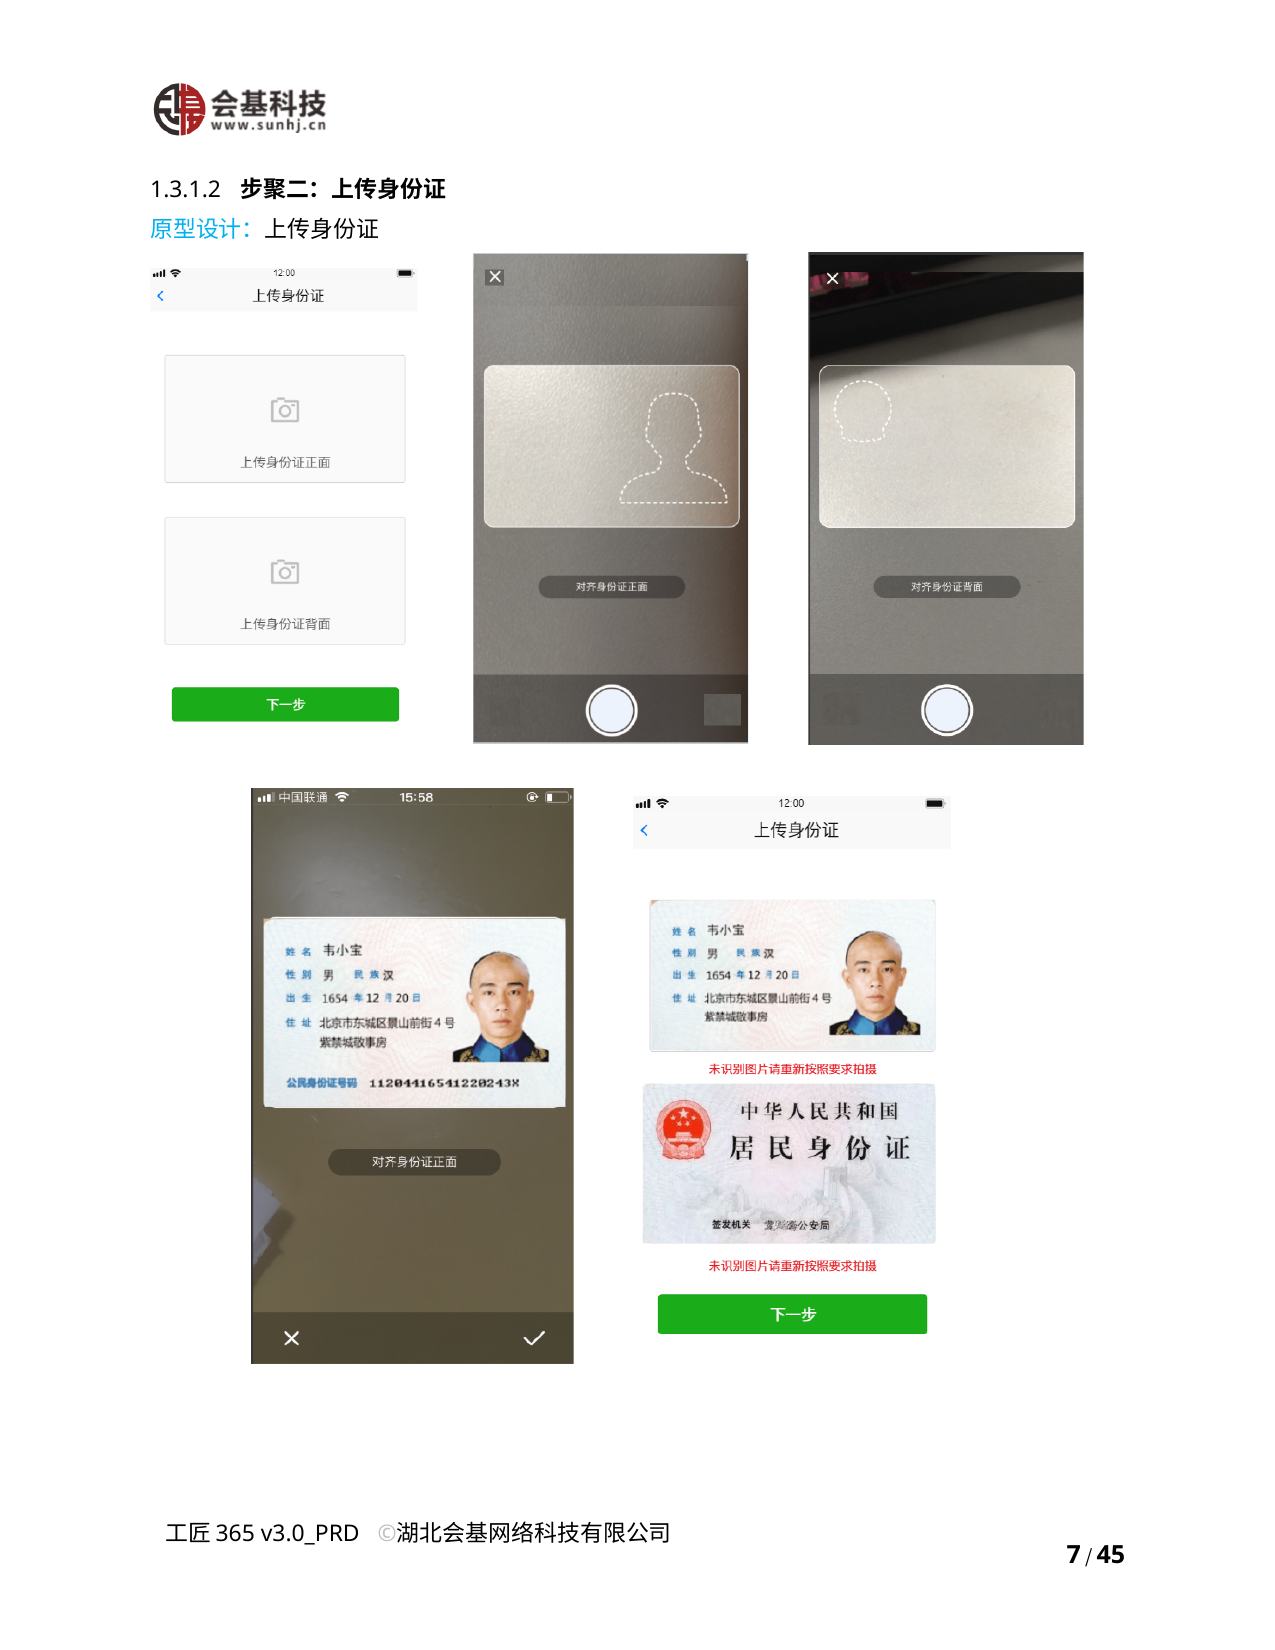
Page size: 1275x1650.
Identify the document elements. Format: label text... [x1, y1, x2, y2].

text 原型设计：上传身份证 [150, 211, 1125, 244]
picture [471, 251, 749, 745]
subtitle 步聚二：上传身份证 [150, 171, 1125, 204]
picture [150, 268, 418, 745]
picture [633, 796, 951, 1364]
picture [150, 79, 333, 139]
picture [808, 252, 1084, 745]
picture [251, 788, 574, 1364]
